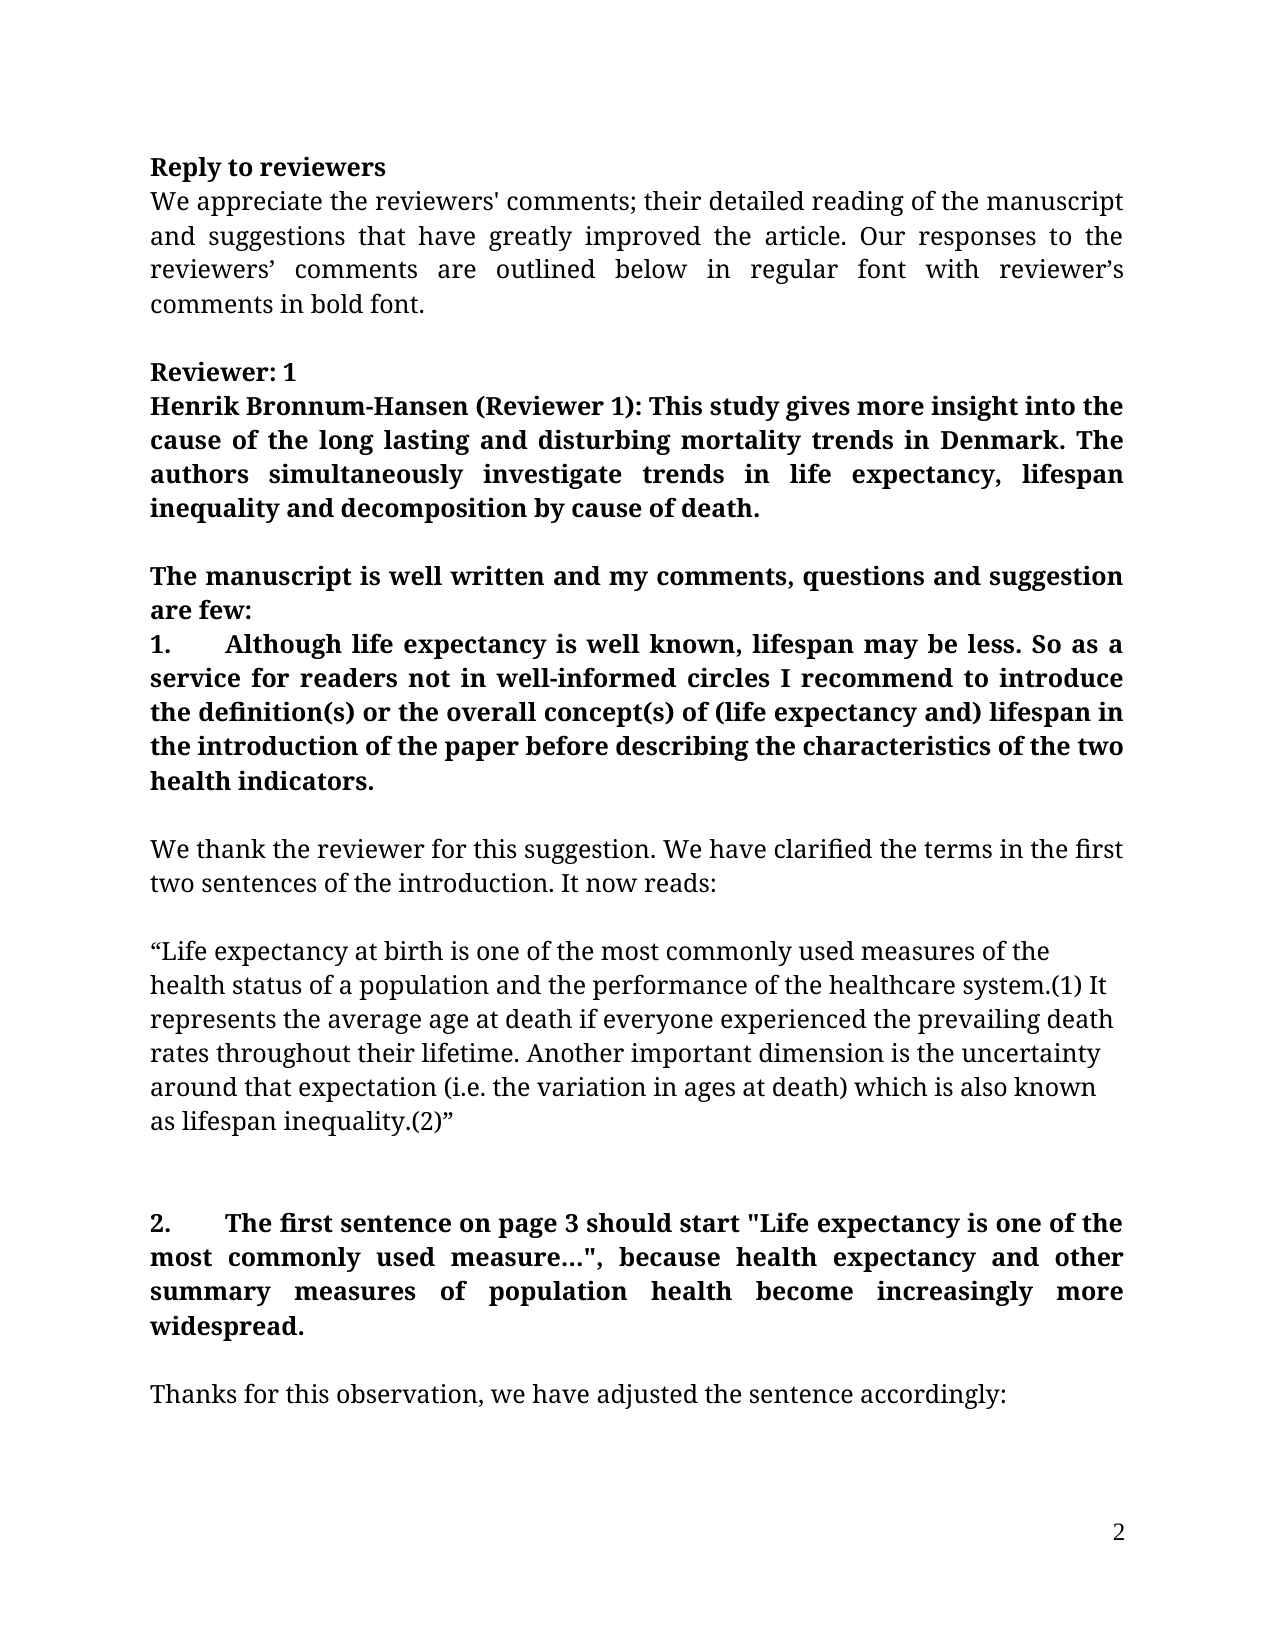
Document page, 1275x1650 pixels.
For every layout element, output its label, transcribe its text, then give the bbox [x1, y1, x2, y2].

text Reviewer: 1 [150, 354, 1125, 388]
text We thank the reviewer for this suggestion. We have clarified the terms in the first two sentences of the introduction. It now reads: [150, 831, 1125, 899]
text The manuscript is well written and my comments, questions and suggestion are few: [150, 559, 1125, 627]
text Reply to reviewers [150, 150, 1125, 184]
text “Life expectancy at birth is one of the most commonly used measures of the health status of a population and the performance of the healthcare system.(1) It represents the average age at death if everyone experienced the prevailing death rates throughout their lifetime. Another important dimension is the uncertainty around that expectation (i.e. the variation in ages at death) which is also known as lifespan inequality.(2)” [150, 933, 1125, 1138]
text 1. Although life expectancy is well known, lifespan may be less. So as a service for readers not in well-informed circles I recommend to introduce the definition(s) or the overall concept(s) of (life expectancy and) lifespan in the introduction of the paper before describing the characteristics of the two health indicators. [150, 627, 1125, 797]
text 2. The first sentence on page 3 should start "Life expectancy is one of the most commonly used measure…", because health expectancy and other summary measures of population health become increasingly more widespread. [150, 1206, 1125, 1342]
text Henrik Bronnum-Hansen (Reviewer 1): This study gives more insight into the cause of the long lasting and disturbing mortality trends in Denmark. The authors simultaneously investigate trends in life expectancy, lifespan inequality and decomposition by cause of death. [150, 388, 1125, 525]
text We appreciate the reviewers' comments; their detailed reading of the manuscript and suggestions that have greatly improved the article. Our responses to the reviewers’ comments are outlined below in regular font with reviewer’s comments in bold font. [150, 184, 1125, 320]
text Thanks for this observation, we have adjusted the sentence accordingly: [150, 1376, 1125, 1410]
